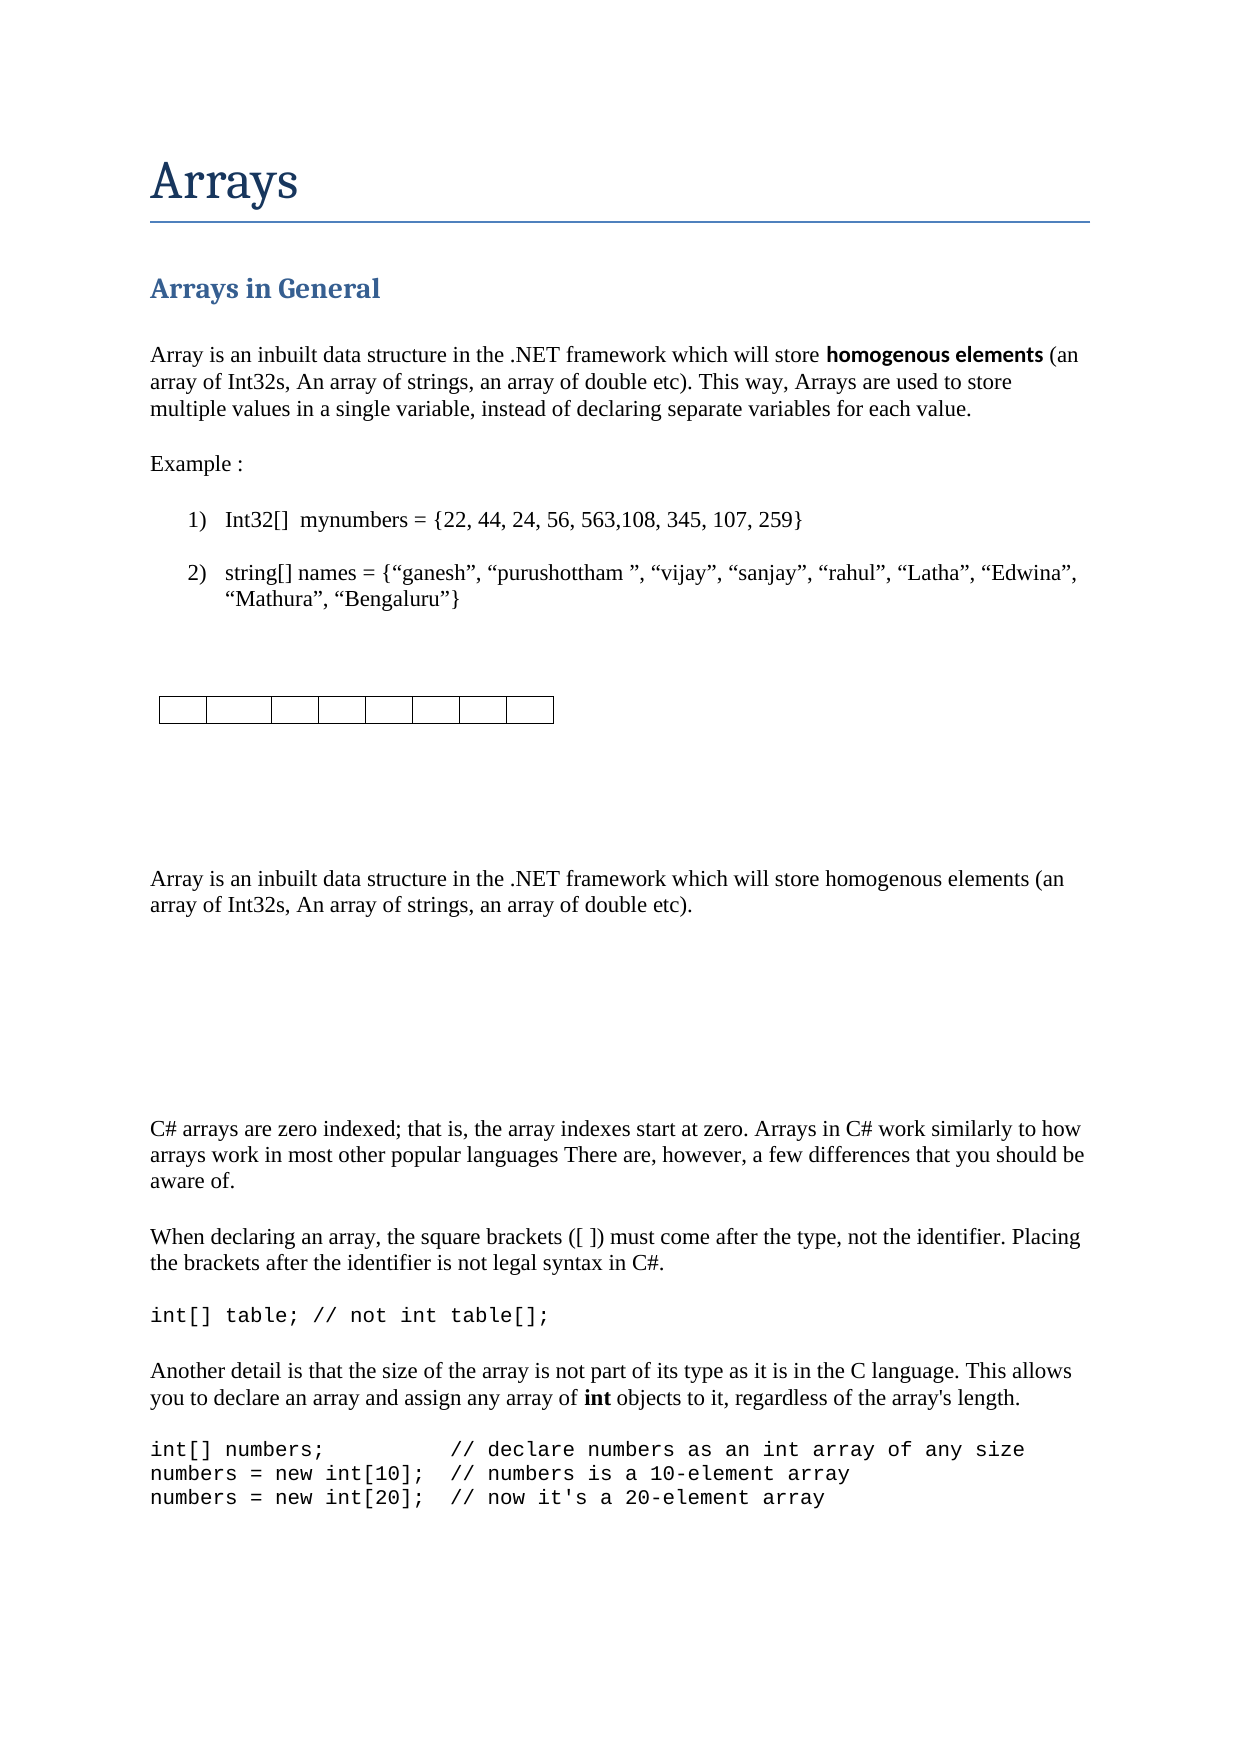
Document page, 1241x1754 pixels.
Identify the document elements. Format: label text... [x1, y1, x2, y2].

list string[] names = {“ganesh”, “purushottham ”, “vijay”, “sanjay”, “rahul”, “Latha”, “Edwina”, “Mathura”, “Bengaluru”} [187, 558, 1090, 611]
subtitle Arrays in General [150, 273, 1090, 306]
table_header [160, 697, 206, 723]
text Array is an inbuilt data structure in the .NET framework which will store homogenous elements (an array of Int32s, An array of strings, an array of double etc). [150, 864, 1090, 917]
text C# arrays are zero indexed; that is, the array indexes start at zero. Arrays in C# work similarly to how arrays work in most other popular languages There are, however, a few differences that you should be aware of. [150, 1115, 1090, 1194]
text When declaring an array, the square brackets ([ ]) must come after the type, not the identifier. Placing the brackets after the identifier is not legal syntax in C#. [150, 1223, 1090, 1276]
text Example : [150, 450, 1090, 477]
table_header [207, 697, 271, 723]
text int[] numbers; // declare numbers as an int array of any size [150, 1439, 1090, 1463]
table_header [366, 697, 412, 723]
text Another detail is that the size of the array is not part of its type as it is in the C language. This allows you to declare an array and assign any array of int objects to it, regardless of the array's length. [150, 1358, 1090, 1410]
text numbers = new int[20]; // now it's a 20-element array [150, 1487, 1090, 1510]
table_header [413, 697, 459, 723]
title Arrays [150, 150, 1090, 221]
text int[] table; // not int table[]; [150, 1305, 1090, 1328]
table_header [507, 697, 553, 723]
text Array is an inbuilt data structure in the .NET framework which will store homogenous elements (an array of Int32s, An array of strings, an array of double etc). This way, Arrays are used to store multiple values in a single variable, instead of declaring separate variables for each value. [150, 340, 1090, 421]
text numbers = new int[10]; // numbers is a 10-element array [150, 1463, 1090, 1487]
list Int32[] mynumbers = {22, 44, 24, 56, 563,108, 345, 107, 259} [187, 506, 1090, 532]
table_header [272, 697, 318, 723]
table_header [319, 697, 365, 723]
table_header [460, 697, 506, 723]
